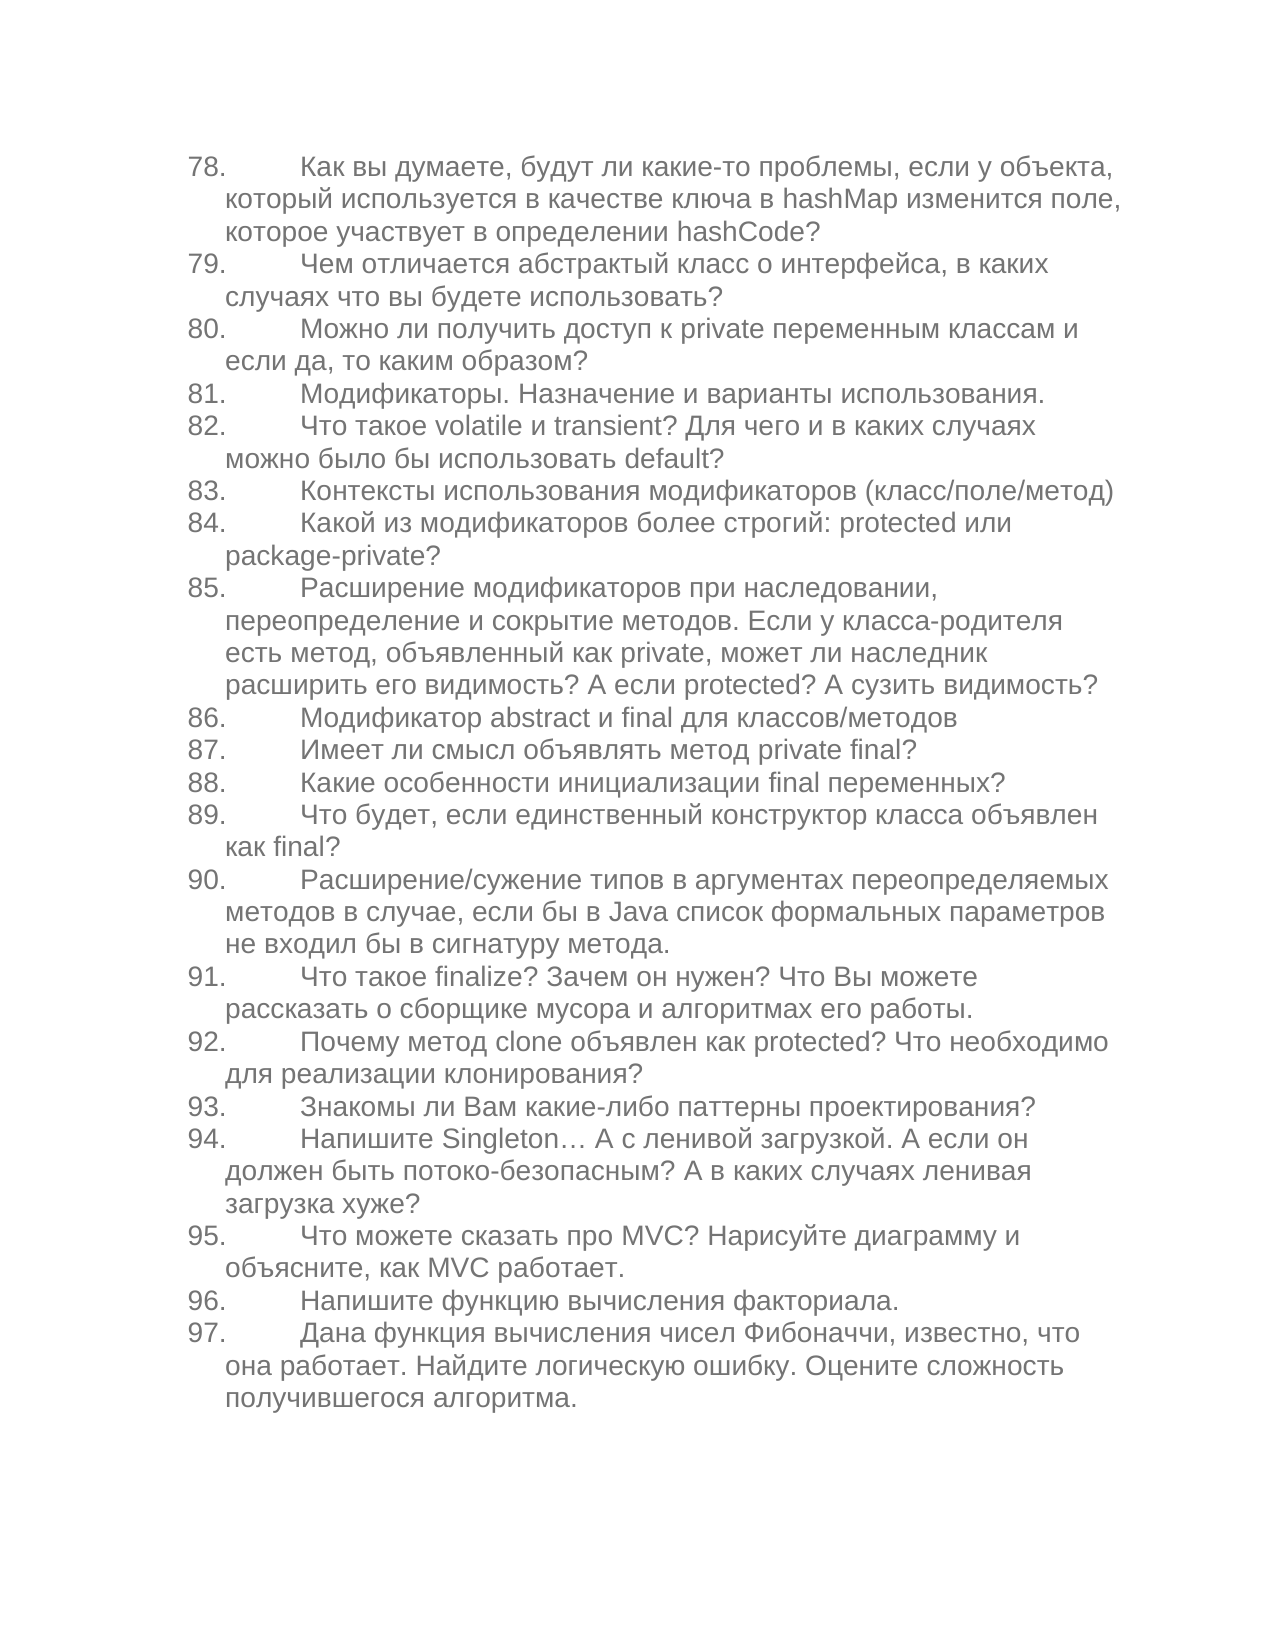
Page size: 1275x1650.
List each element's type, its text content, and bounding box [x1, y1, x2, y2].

list Что можете сказать про MVC? Нарисуйте диаграмму и объясните, как MVC работает. [187, 1219, 1125, 1284]
list Можно ли получить доступ к private переменным классам и если да, то каким образом? [187, 312, 1125, 377]
list Что будет, если единственный конструктор класса объявлен как final? [187, 798, 1125, 863]
list Чем отличается абстрактый класс о интерфейса, в каких случаях что вы будете использовать? [187, 247, 1125, 312]
list Какой из модификаторов более строгий: protected или package-private? [187, 506, 1125, 571]
list Как вы думаете, будут ли какие-то проблемы, если у объекта, который используется в качестве ключа в hashMap изменится поле, которое участвует в определении hashCode? [187, 150, 1125, 247]
list Знакомы ли Вам какие-либо паттерны проектирования? [187, 1089, 1125, 1122]
list Напишите функцию вычисления факториала. [187, 1284, 1125, 1316]
list Что такое volatile и transient? Для чего и в каких случаях можно было бы использовать default? [187, 409, 1125, 474]
list Расширение модификаторов при наследовании, переопределение и сокрытие методов. Если у класса-родителя есть метод, объявленный как private, может ли наследник расширить его видимость? А если protected? А сузить видимость? [187, 571, 1125, 701]
list Что такое finalize? Зачем он нужен? Что Вы можете рассказать о сборщике мусора и алгоритмах его работы. [187, 960, 1125, 1025]
list Модификаторы. Назначение и варианты использования. [187, 377, 1125, 409]
list Модификатор abstract и final для классов/методов [187, 701, 1125, 733]
list Дана функция вычисления чисел Фибоначчи, известно, что она работает. Найдите логическую ошибку. Оцените сложность получившегося алгоритма. [187, 1316, 1125, 1413]
list Почему метод clone объявлен как protected? Что необходимо для реализации клонирования? [187, 1025, 1125, 1089]
list Какие особенности инициализации final переменных? [187, 766, 1125, 798]
list Напишите Singleton… А с ленивой загрузкой. А если он должен быть потоко-безопасным? А в каких случаях ленивая загрузка хуже? [187, 1122, 1125, 1219]
list Имеет ли смысл объявлять метод private final? [187, 733, 1125, 766]
list Контексты использования модификаторов (класс/поле/метод) [187, 474, 1125, 506]
list Расширение/сужение типов в аргументах переопределяемых методов в случае, если бы в Java список формальных параметров не входил бы в сигнатуру метода. [187, 863, 1125, 960]
